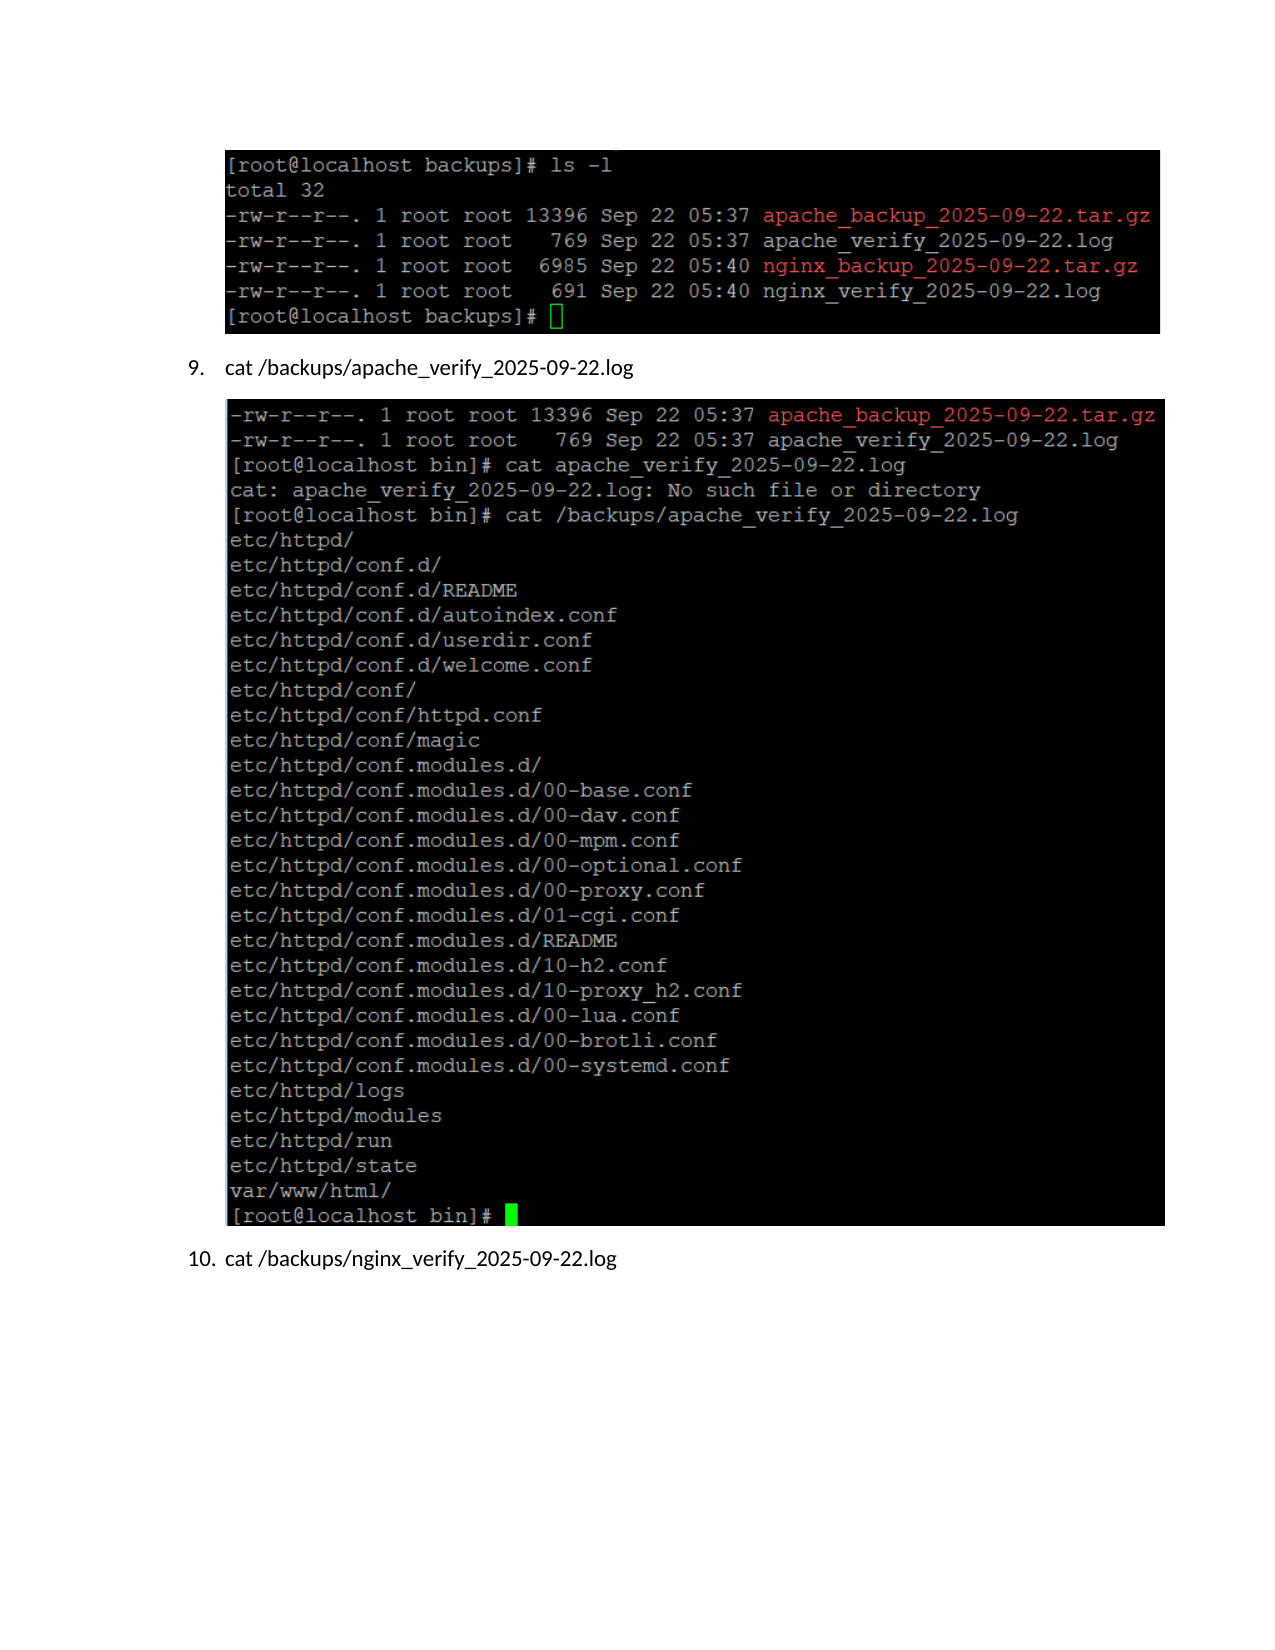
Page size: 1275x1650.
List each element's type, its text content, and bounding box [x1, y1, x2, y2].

list cat /backups/nginx_verify_2025-09-22.log [187, 1244, 1125, 1273]
picture [225, 150, 1160, 334]
picture [225, 399, 1165, 1226]
list cat /backups/apache_verify_2025-09-22.log [187, 353, 1125, 381]
